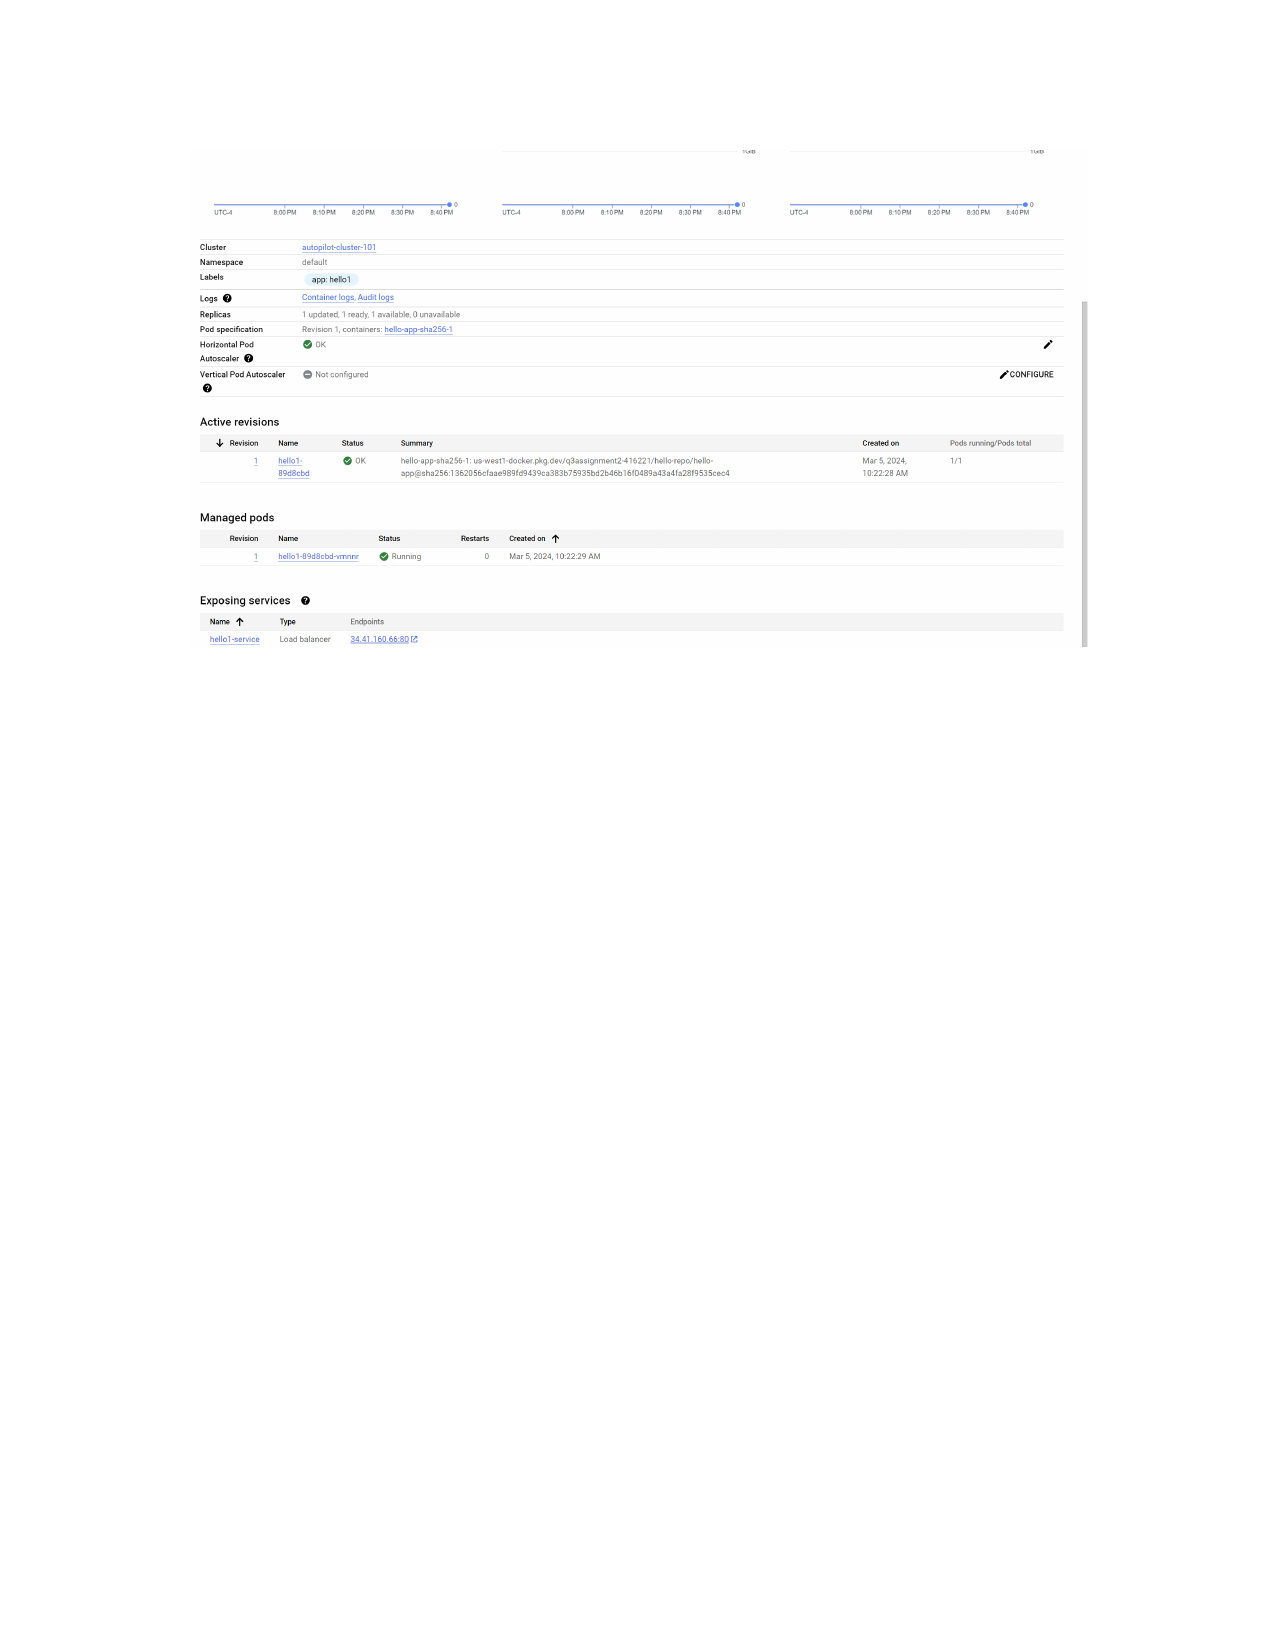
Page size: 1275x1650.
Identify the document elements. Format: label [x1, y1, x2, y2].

picture [187, 150, 1088, 647]
